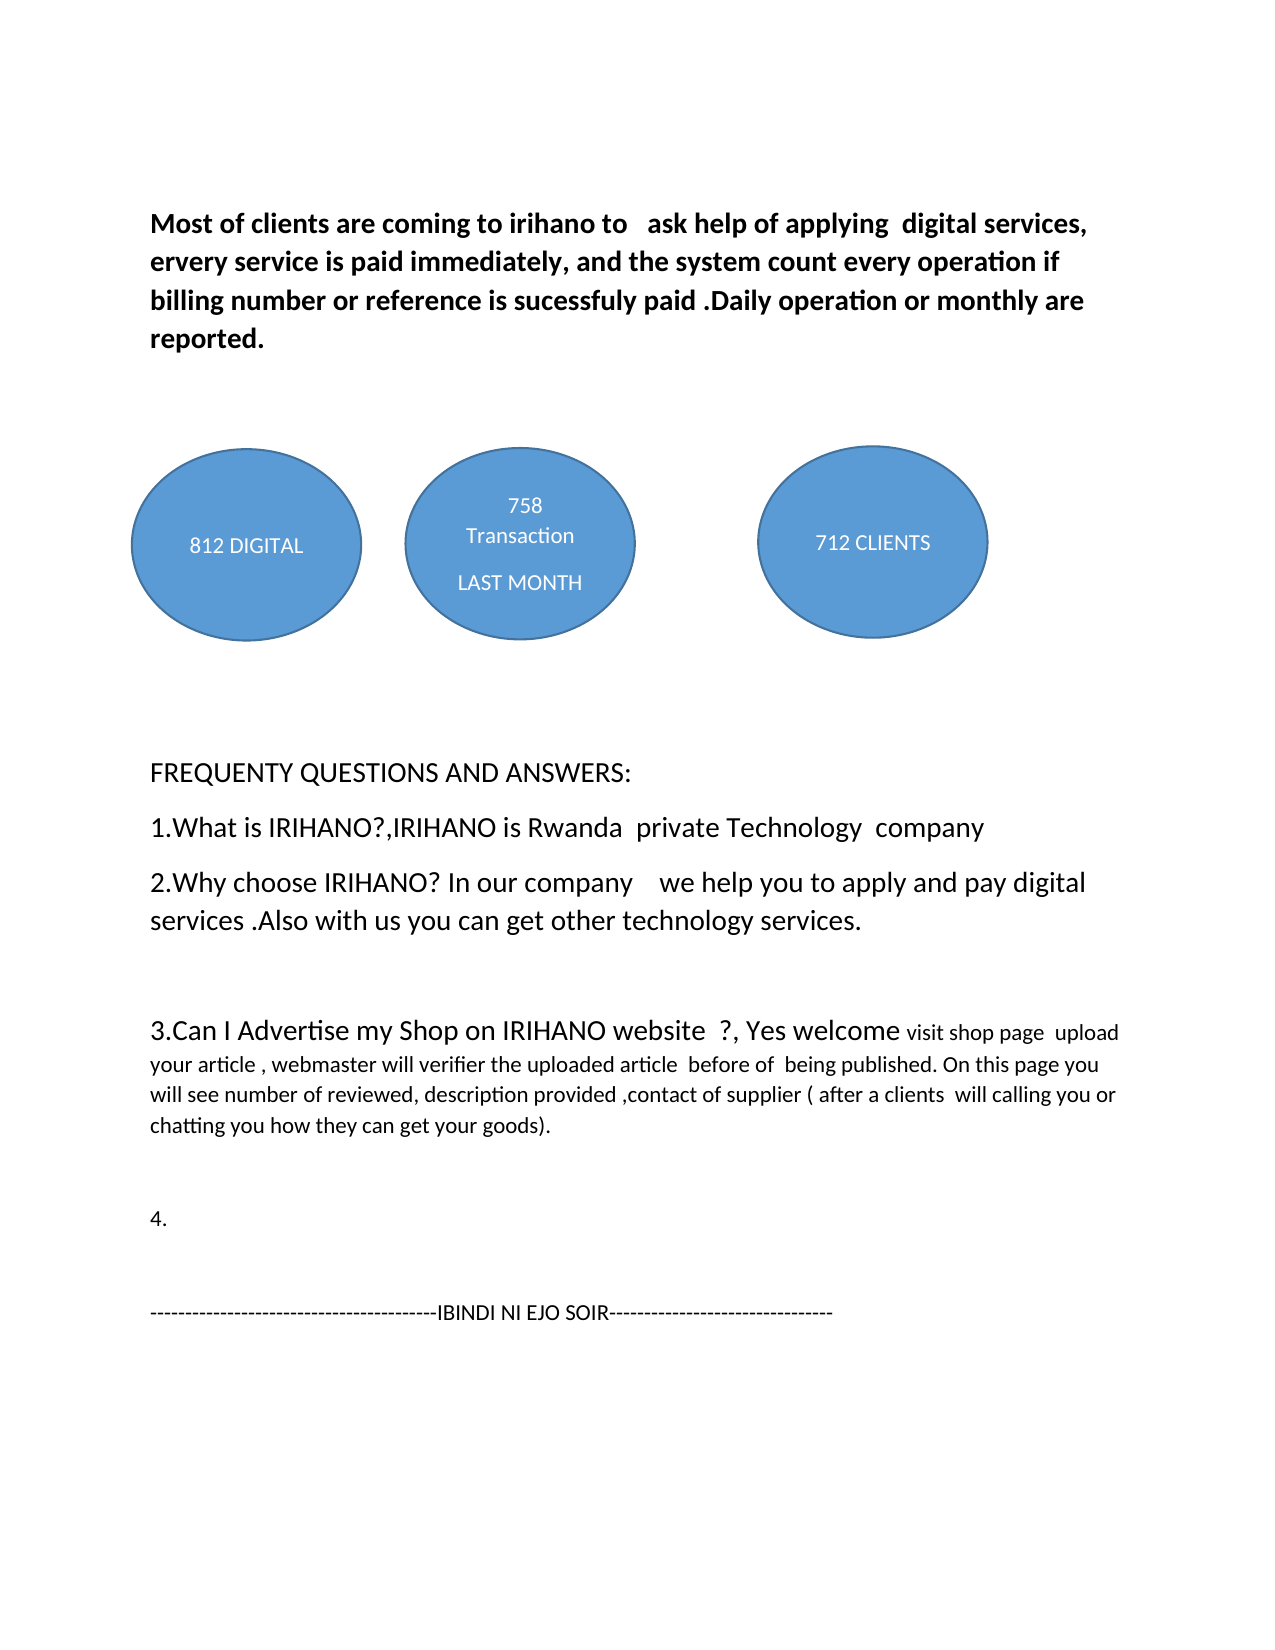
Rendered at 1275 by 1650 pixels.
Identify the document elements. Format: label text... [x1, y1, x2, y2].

text Most of clients are coming to irihano to ask help of applying digital services, ervery service is paid immediately, and the system count every operation if billing number or reference is sucessfuly paid .Daily operation or monthly are reported. [150, 205, 1125, 356]
text -----------------------------------------IBINDI NI EJO SOIR-------------------------------- [150, 1298, 1125, 1326]
text FREQUENTY QUESTIONS AND ANSWERS: [150, 754, 1125, 789]
text 3.Can I Advertise my Shop on IRIHANO website ?, Yes welcome visit shop page upload your article , webmaster will verifier the uploaded article before of being published. On this page you will see number of reviewed, description provided ,contact of supplier ( after a clients will calling you or chatting you how they can get your goods). [150, 1012, 1125, 1139]
text 2.Why choose IRIHANO? In our company we help you to apply and pay digital services .Also with us you can get other technology services. [150, 864, 1125, 938]
text 4. [150, 1204, 1125, 1232]
text 1.What is IRIHANO?,IRIHANO is Rwanda private Technology company [150, 809, 1125, 844]
